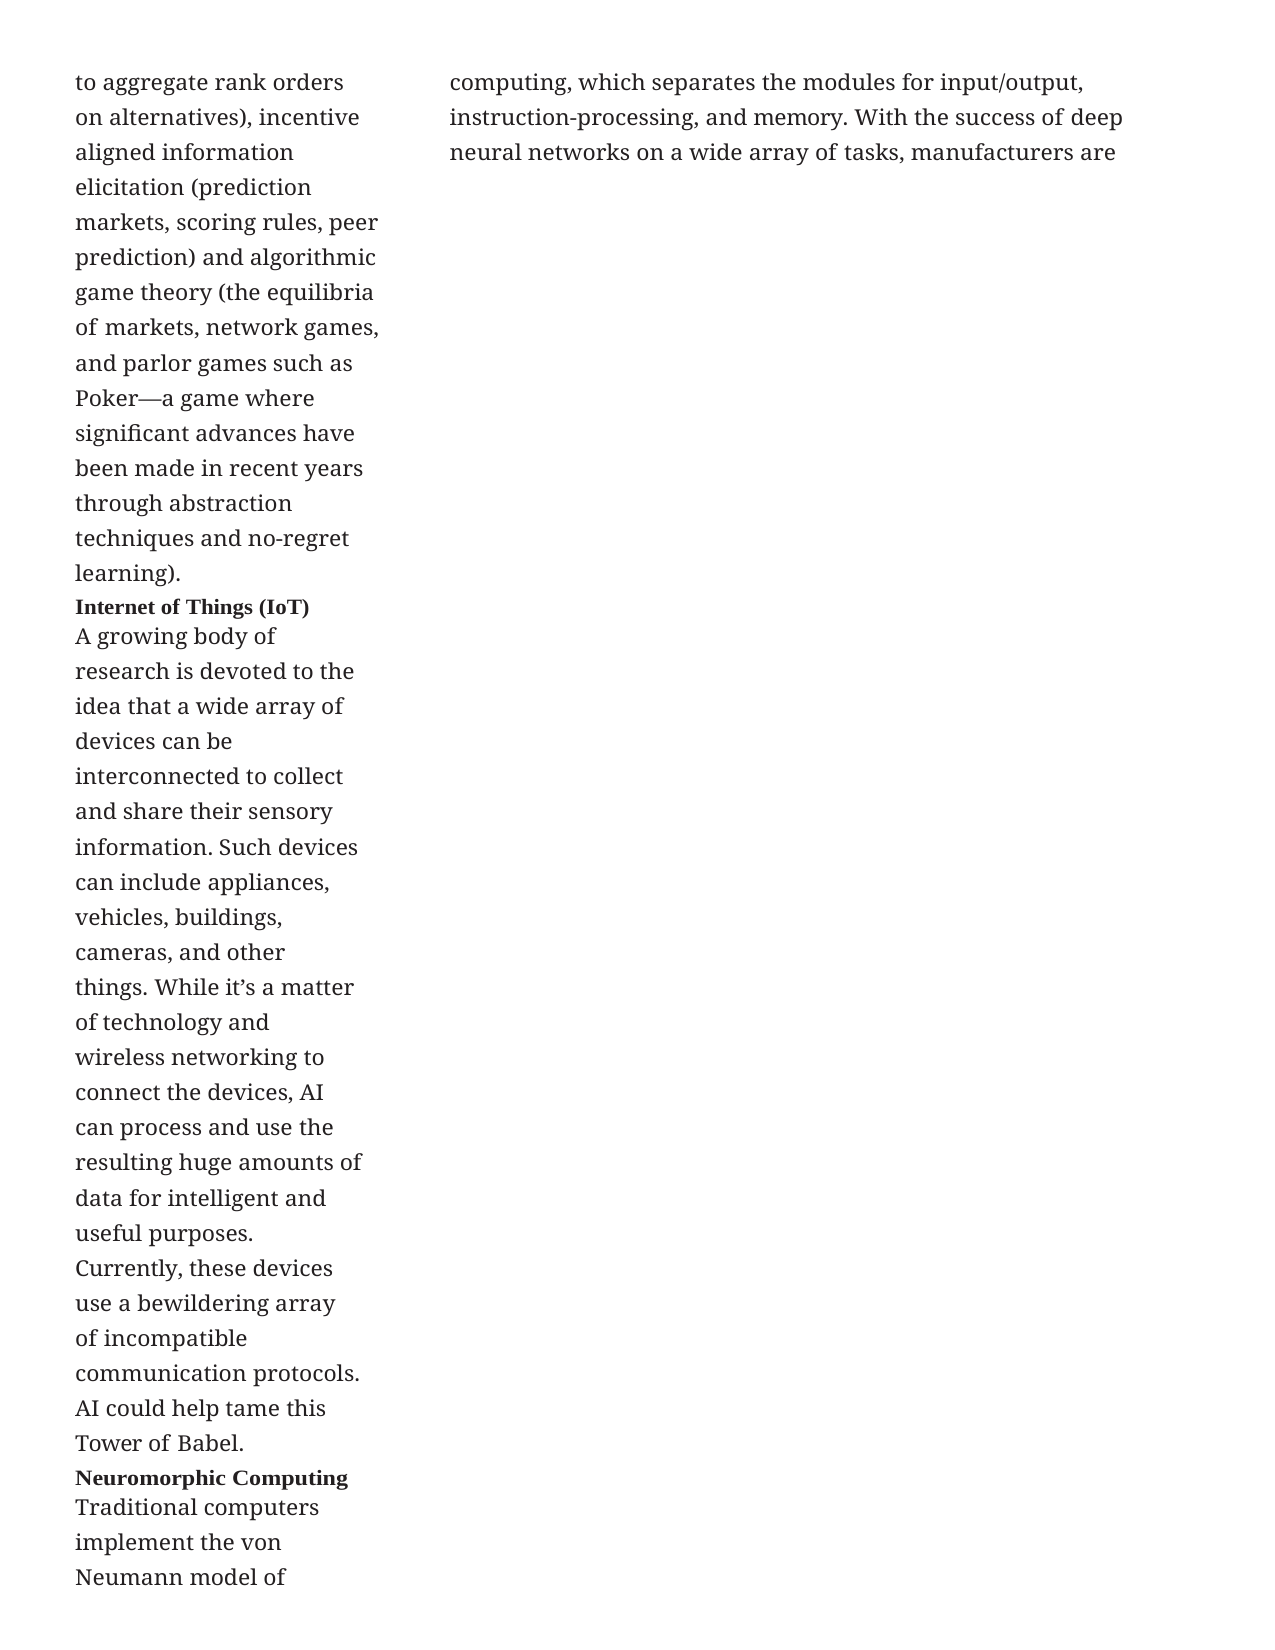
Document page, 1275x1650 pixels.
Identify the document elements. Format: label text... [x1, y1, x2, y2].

text aligned information elicitation (prediction markets, scoring rules, peer prediction) and algorithmic game theory (the equilibria of markets, network games, and parlor games such as Poker—a game where significant advances have been made in recent years through abstraction techniques and no-regret learning). [75, 137, 388, 588]
subtitle Neuromorphic Computing [75, 1465, 388, 1490]
text A growing body of research is devoted to the idea that a wide array of devices can be interconnected to collect and share their sensory information. Such devices can include appliances, vehicles, buildings, cameras, and other things. While it’s a matter of technology and wireless networking to connect the devices, AI can process and use the resulting huge amounts of data for intelligent and useful purposes. Currently, these devices use a bewildering array of incompatible communication protocols. AI could help tame this Tower of Babel. [75, 621, 362, 1458]
text Traditional computers implement the von Neumann model of computing, which separates the modules for input/output, instruction-processing, and memory. With the success of deep neural networks on a wide array of tasks, manufacturers are [449, 67, 1171, 167]
text Traditional computers implement the von Neumann model of computing, which separates the modules for input/output, instruction-processing, and memory. With the success of deep neural networks on a wide array of tasks, manufacturers are [75, 1492, 342, 1592]
subtitle Internet of Things (IoT) [75, 594, 388, 619]
